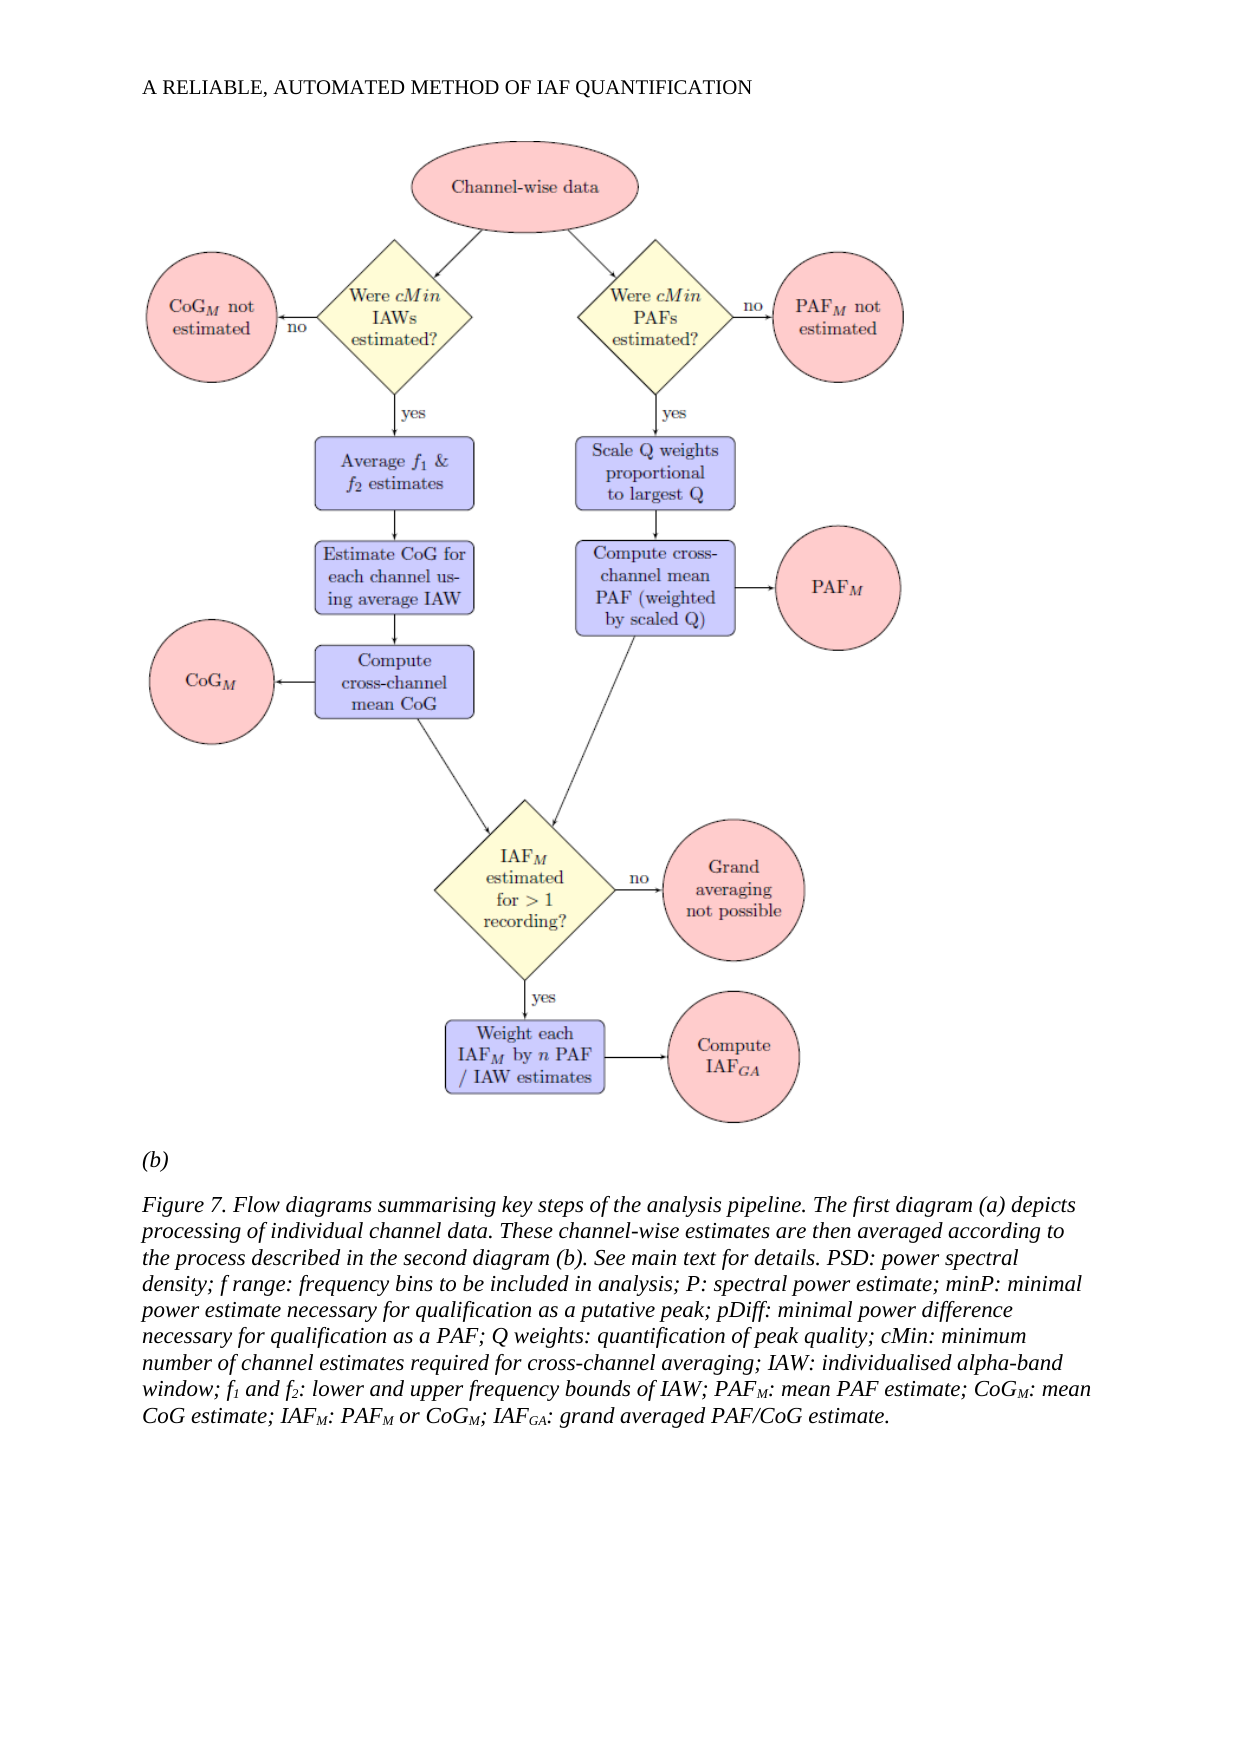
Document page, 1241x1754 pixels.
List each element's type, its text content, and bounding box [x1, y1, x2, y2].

text Figure 7. Flow diagrams summarising key steps of the analysis pipeline. The first diagram (a) depicts processing of individual channel data. These channel-wise estimates are then averaged according to the process described in the second diagram (b). See main text for details. PSD: power spectral density; f range: frequency bins to be included in analysis; P: spectral power estimate; minP: minimal power estimate necessary for qualification as a putative peak; pDiff: minimal power difference necessary for qualification as a PAF; Q weights: quantification of peak quality; cMin: minimum number of channel estimates required for cross-channel averaging; IAW: individualised alpha-band window; f1 and f2: lower and upper frequency bounds of IAW; PAFM: mean PAF estimate; CoGM: mean CoG estimate; IAFM: PAFM or CoGM; IAFGA: grand averaged PAF/CoG estimate. [142, 1191, 1098, 1428]
text (b) [142, 1146, 1098, 1172]
